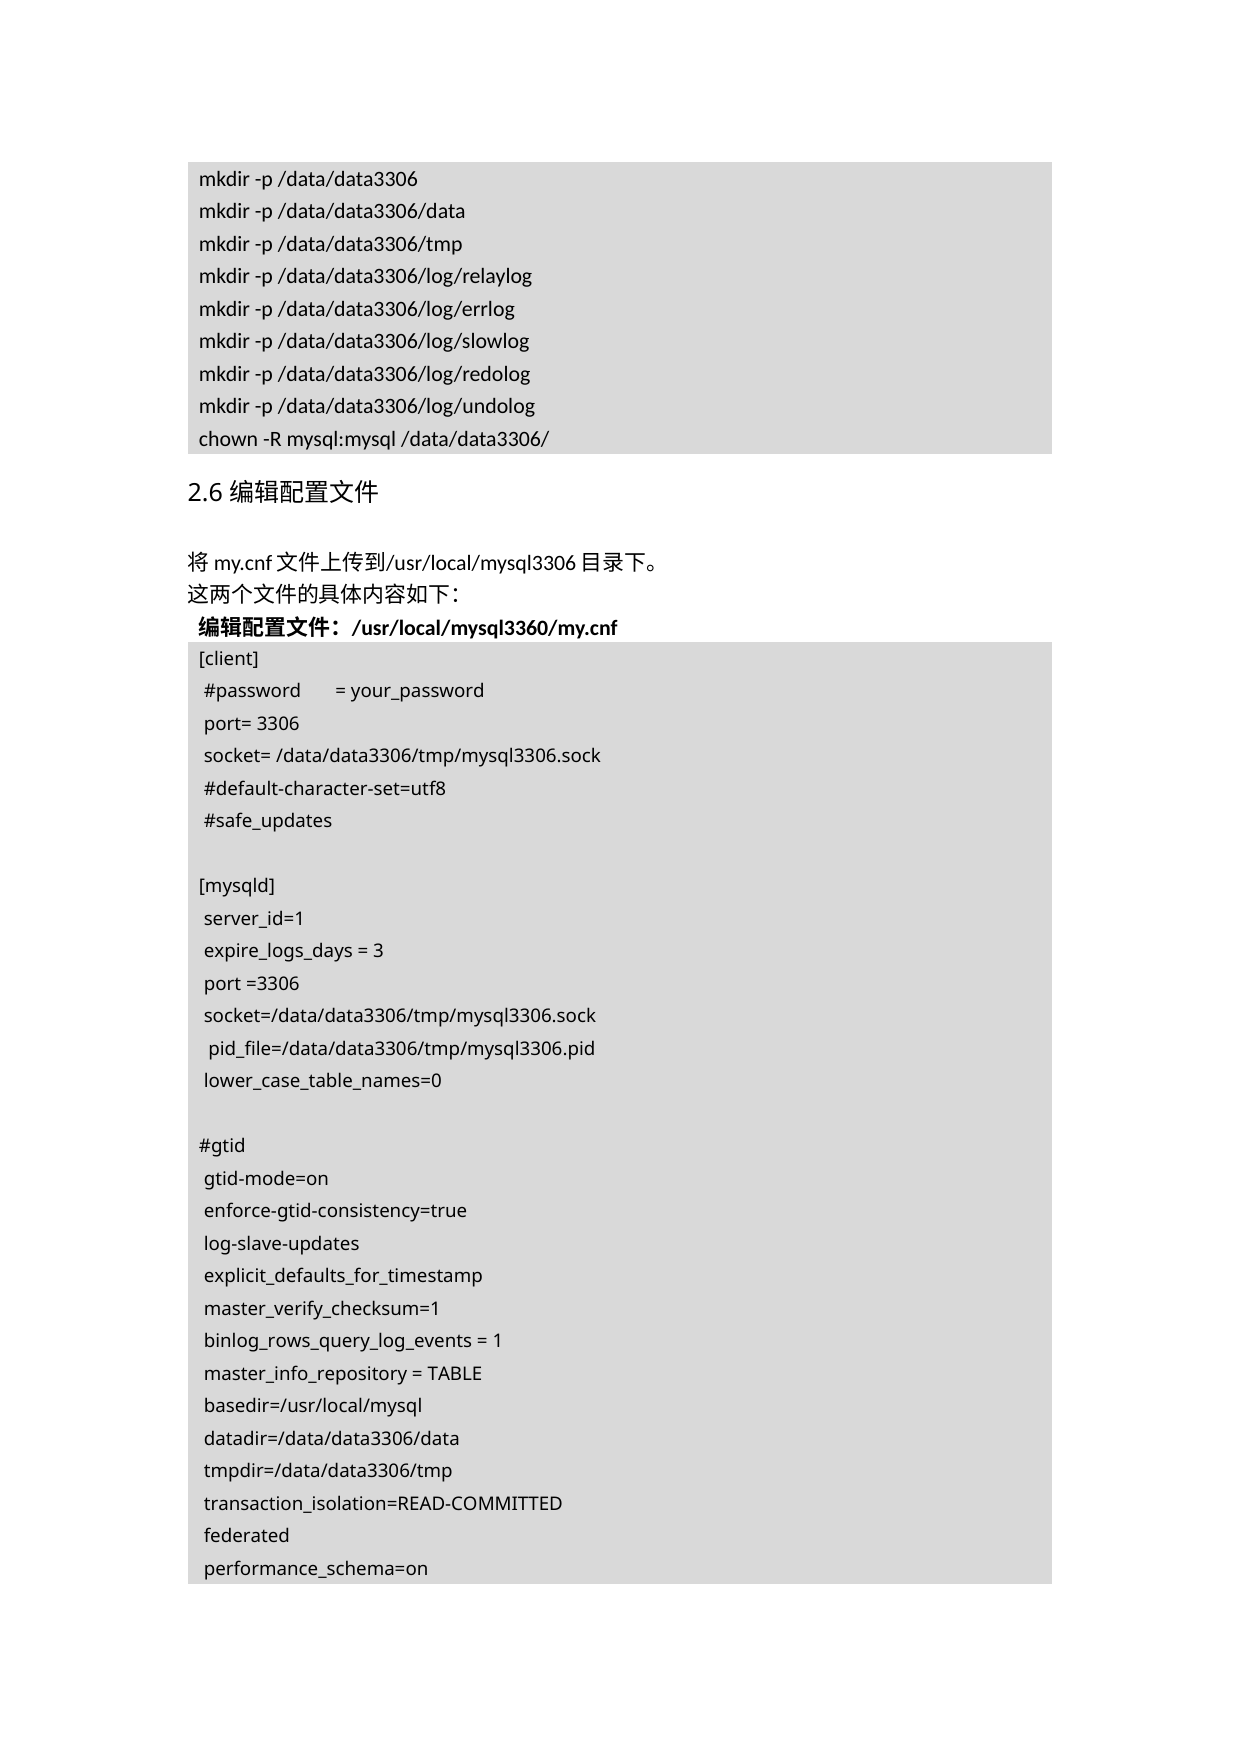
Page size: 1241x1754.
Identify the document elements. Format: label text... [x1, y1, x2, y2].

text 编辑配置文件：/usr/local/mysql3360/my.cnf [187, 609, 1053, 642]
text 将my.cnf文件上传到/usr/local/mysql3306目录下。 [187, 544, 1053, 577]
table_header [188, 642, 1052, 1584]
subtitle 2.6 编辑配置文件 [187, 458, 1053, 523]
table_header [188, 162, 1052, 454]
text 这两个文件的具体内容如下： [187, 577, 1053, 609]
